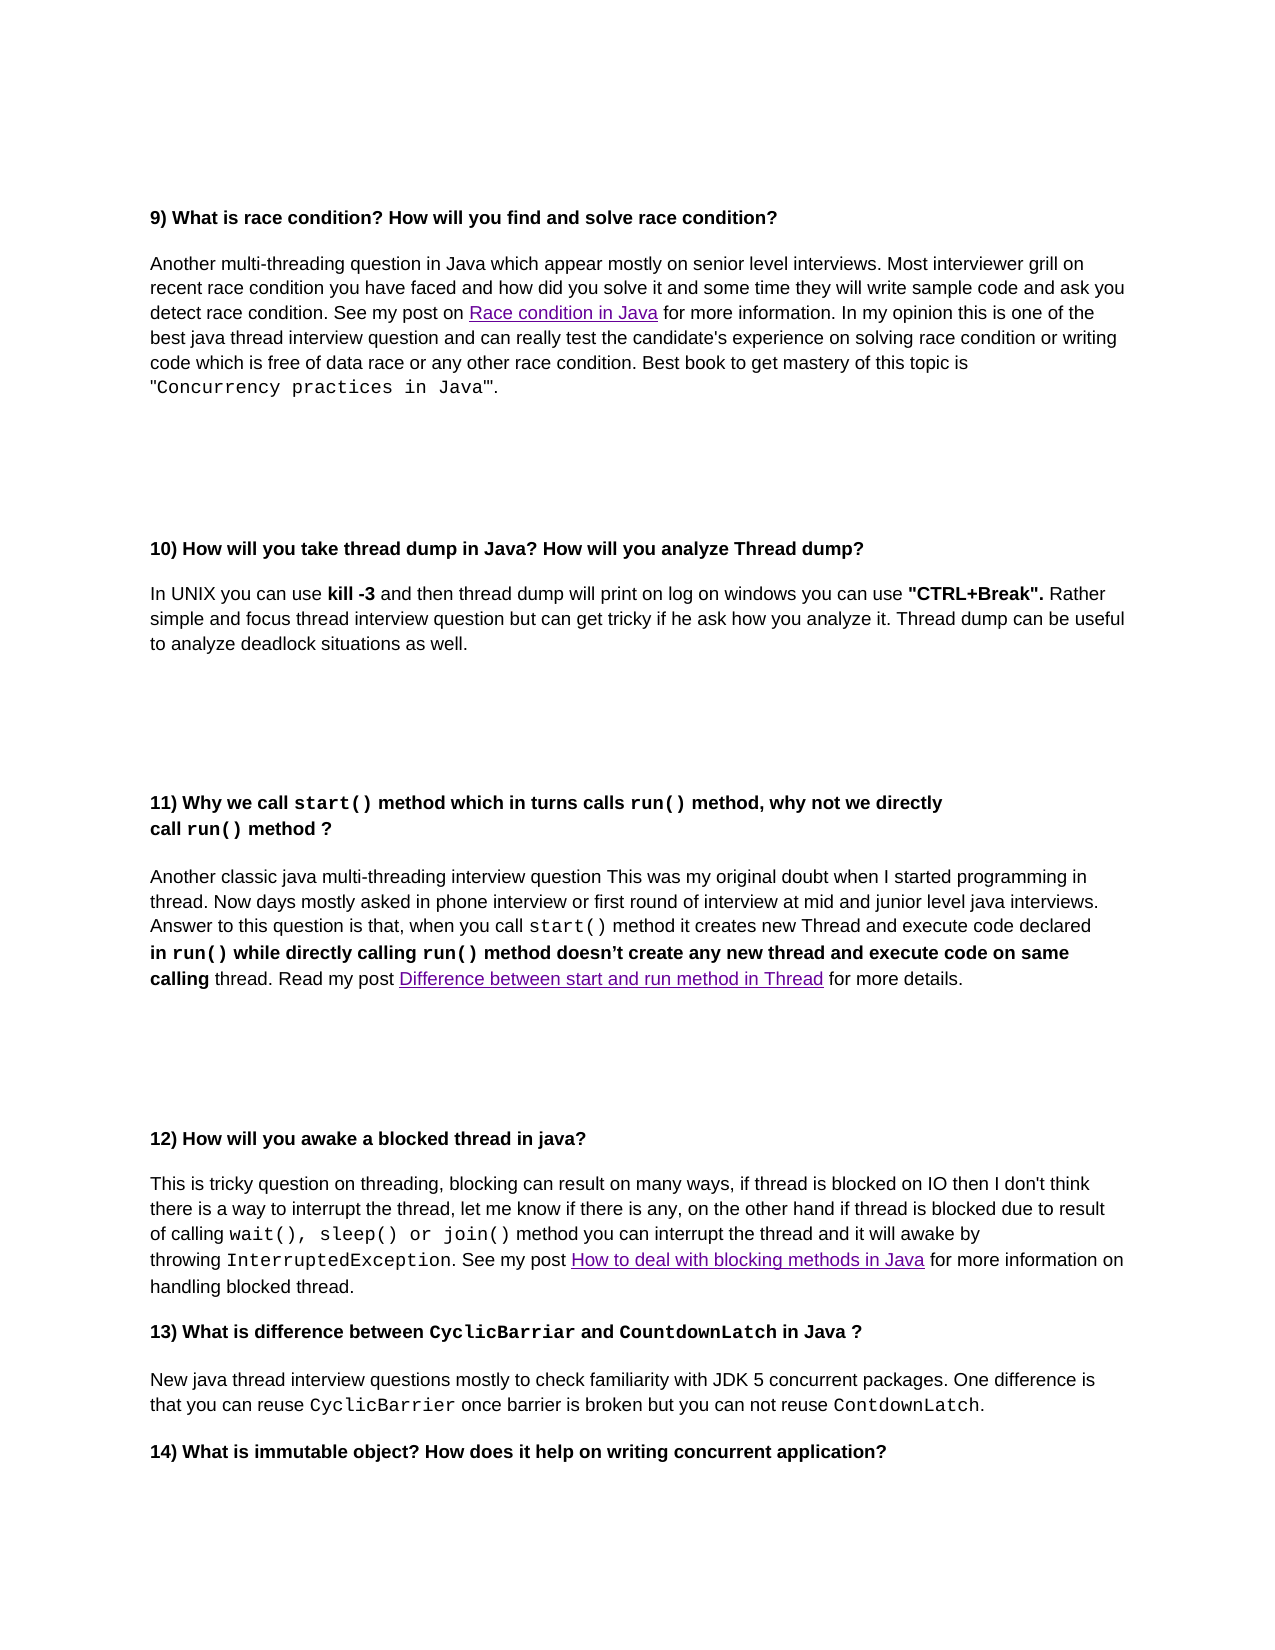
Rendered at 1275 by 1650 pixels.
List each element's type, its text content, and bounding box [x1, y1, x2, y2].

text Another multi-threading question in Java which appear mostly on senior level interviews. Most interviewer grill on recent race condition you have faced and how did you solve it and some time they will write sample code and ask you detect race condition. See my post on Race condition in Java for more information. In my opinion this is one of the best java thread interview question and can really test the candidate's experience on solving race condition or writing code which is free of data race or any other race condition. Best book to get mastery of this topic is "Concurrency practices in Java'". [150, 252, 1125, 399]
text This is tricky question on threading, blocking can result on many ways, if thread is blocked on IO then I don't think there is a way to interrupt the thread, let me know if there is any, on the other hand if thread is blocked due to result of calling wait(), sleep() or join() method you can interrupt the thread and it will awake by throwing InterruptedException. See my post How to deal with blocking methods in Java for more information on handling blocked thread. [150, 1173, 1125, 1297]
text 9) What is race condition? How will you find and solve race condition? [150, 207, 1125, 228]
text 11) Why we call start() method which in turns calls run() method, why not we directly call run() method ? [150, 792, 1125, 841]
text 14) What is immutable object? How does it help on writing concurrent application? [150, 1441, 1125, 1462]
text New java thread interview questions mostly to check familiarity with JDK 5 concurrent packages. One difference is that you can reuse CyclicBarrier once barrier is broken but you can not reuse ContdownLatch. [150, 1369, 1125, 1417]
text Another classic java multi-threading interview question This was my original doubt when I started programming in thread. Now days mostly asked in phone interview or first round of interview at mid and junior level java interviews. Answer to this question is that, when you call start() method it creates new Thread and execute code declared in run() while directly calling run() method doesn’t create any new thread and execute code on same calling thread. Read my post Difference between start and run method in Thread for more details. [150, 866, 1125, 990]
text 10) How will you take thread dump in Java? How will you analyze Thread dump? [150, 537, 1125, 559]
text 12) How will you awake a blocked thread in java? [150, 1127, 1125, 1149]
text 13) What is difference between CyclicBarriar and CountdownLatch in Java ? [150, 1321, 1125, 1344]
text In UNIX you can use kill -3 and then thread dump will print on log on windows you can use "CTRL+Break". Rather simple and focus thread interview question but can get tricky if he ask how you analyze it. Thread dump can be useful to analyze deadlock situations as well. [150, 583, 1125, 654]
